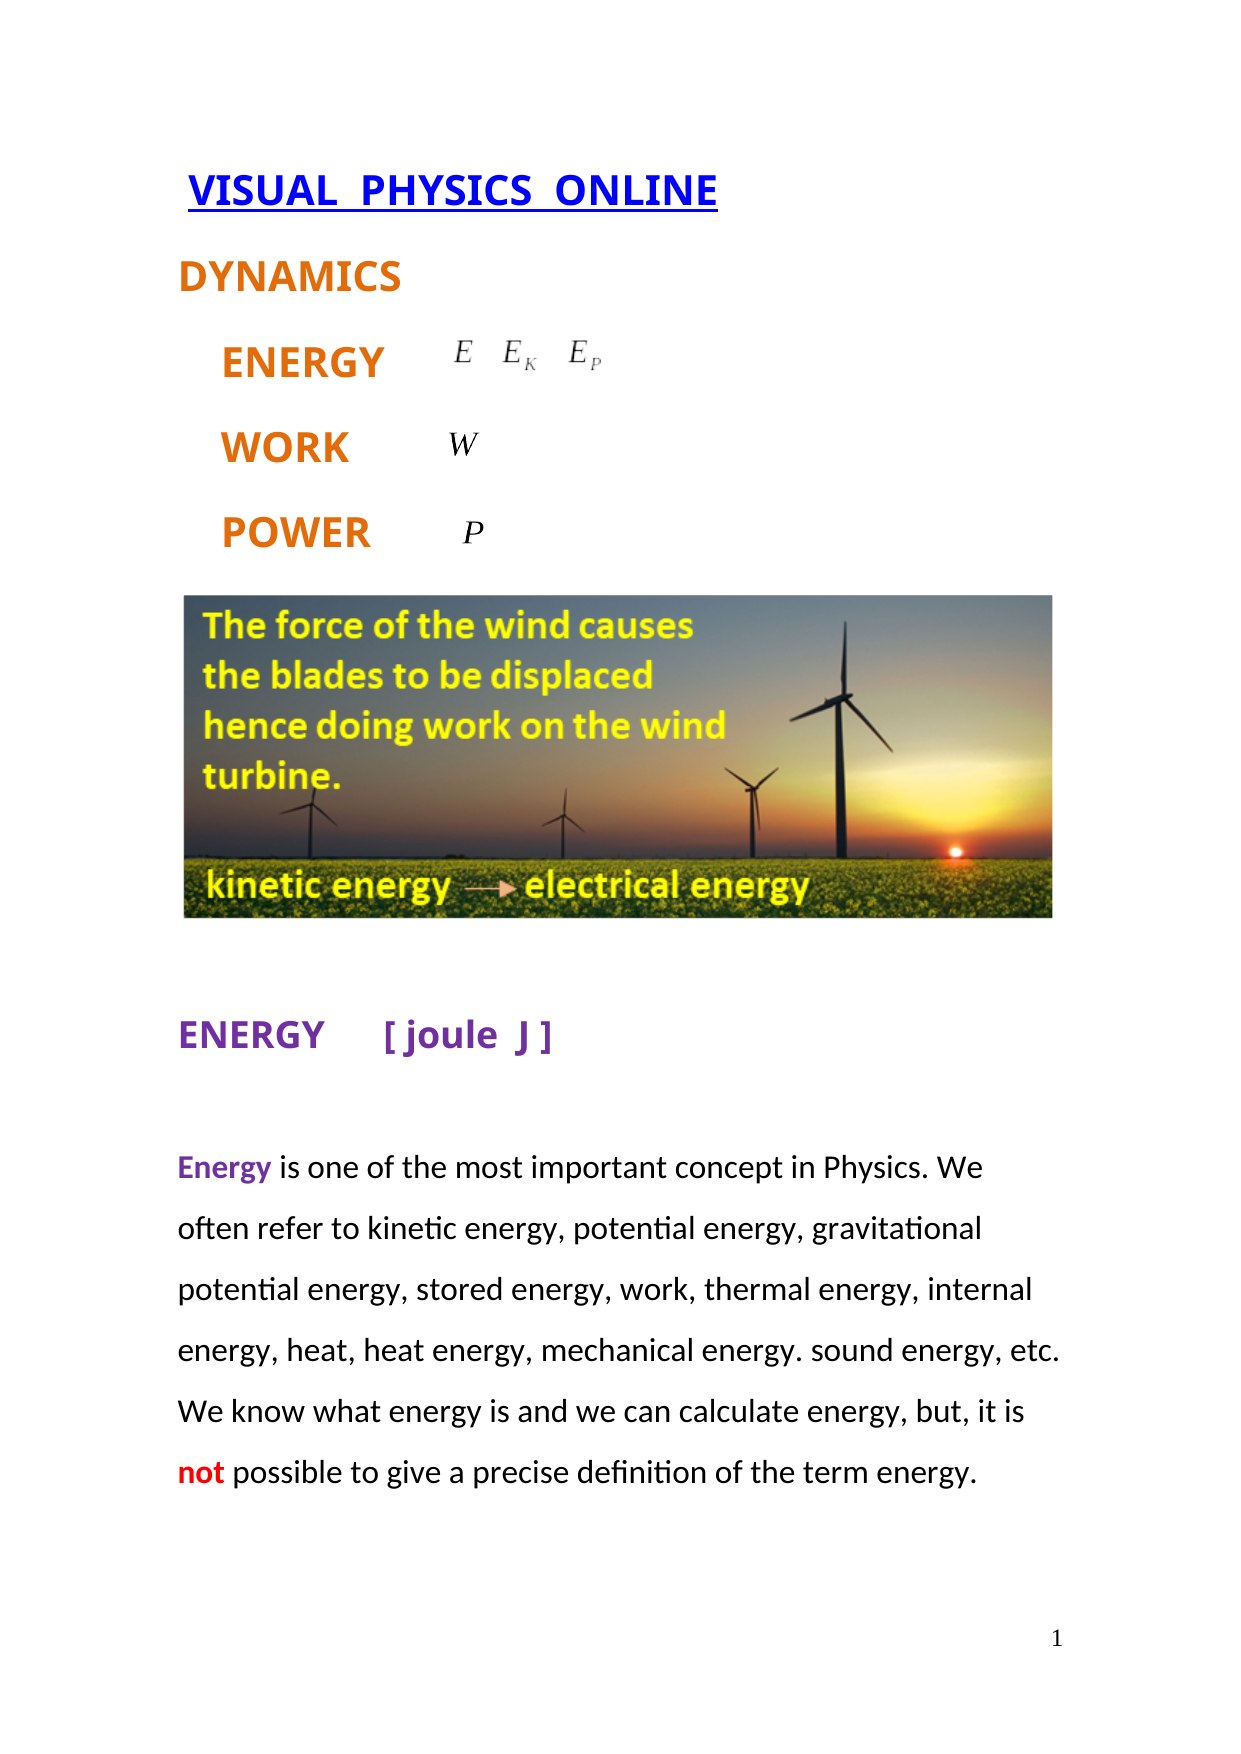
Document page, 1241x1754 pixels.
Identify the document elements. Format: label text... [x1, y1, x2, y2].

text WORK [177, 417, 1063, 474]
text POWER [177, 503, 1063, 559]
text VISUAL PHYSICS ONLINE [177, 161, 1063, 218]
text ENERGY [ joule J ] [177, 1009, 1063, 1060]
text ENERGY [177, 331, 1063, 389]
text DYNAMICS [177, 246, 1063, 303]
picture [177, 587, 1053, 934]
text Energy is one of the most important concept in Physics. We often refer to kinetic energy, potential energy, gravitational potential energy, stored energy, work, thermal energy, internal energy, heat, heat energy, mechanical energy. sound energy, etc. We know what energy is and we can calculate energy, but, it is not possible to give a precise definition of the term energy. [177, 1146, 1063, 1492]
